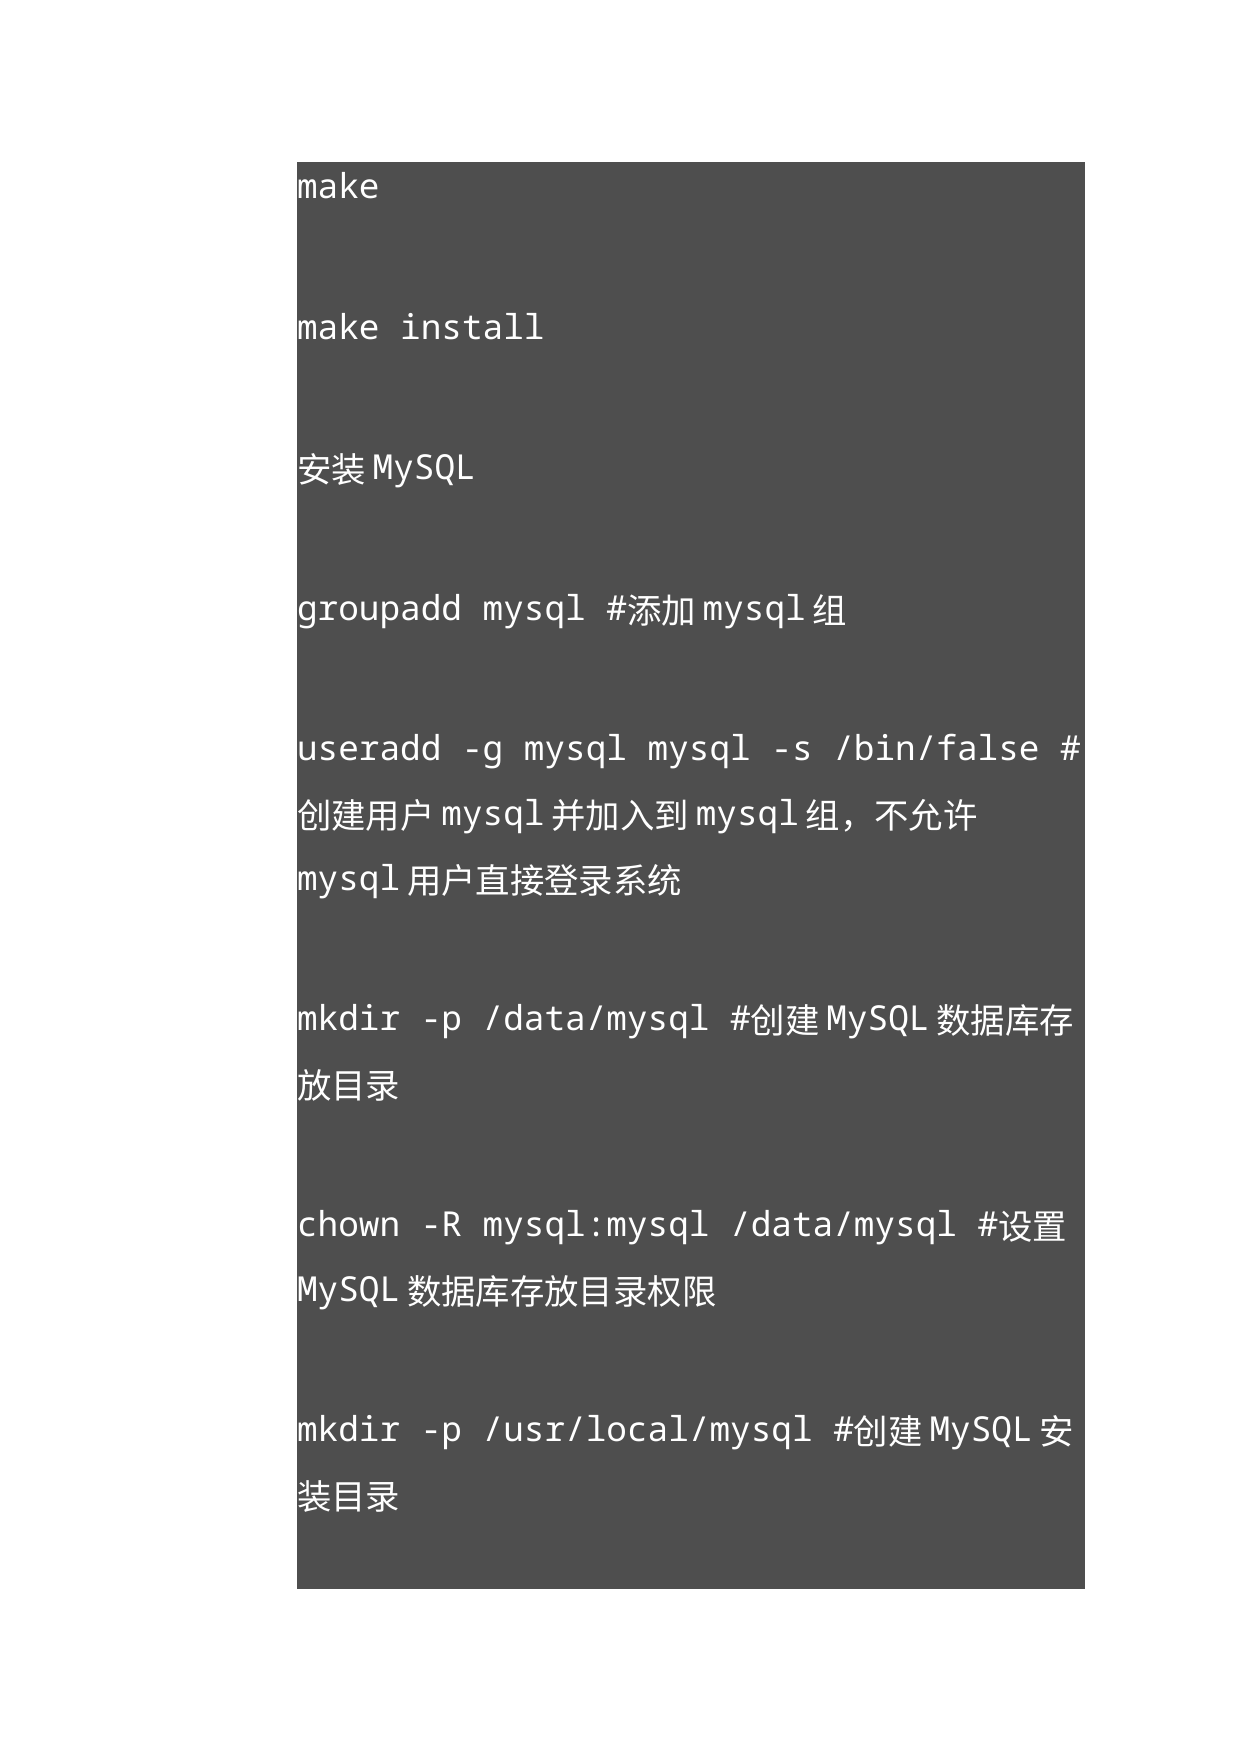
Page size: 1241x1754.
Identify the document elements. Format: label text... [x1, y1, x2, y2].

text chown -R mysql:mysql /data/mysql #设置MySQL数据库存放目录权限 [297, 1199, 1085, 1329]
text mkdir -p /usr/local/mysql #创建MySQL安装目录 [297, 1405, 1085, 1535]
text make install [297, 302, 1085, 367]
text useradd -g mysql mysql -s /bin/false #创建用户mysql并加入到mysql组，不允许mysql用户直接登录系统 [297, 724, 1085, 919]
text mkdir -p /data/mysql #创建MySQL数据库存放目录 [297, 994, 1085, 1124]
text make [297, 162, 1085, 227]
text 安装MySQL [297, 443, 1085, 508]
text groupadd mysql #添加mysql组 [297, 583, 1085, 648]
